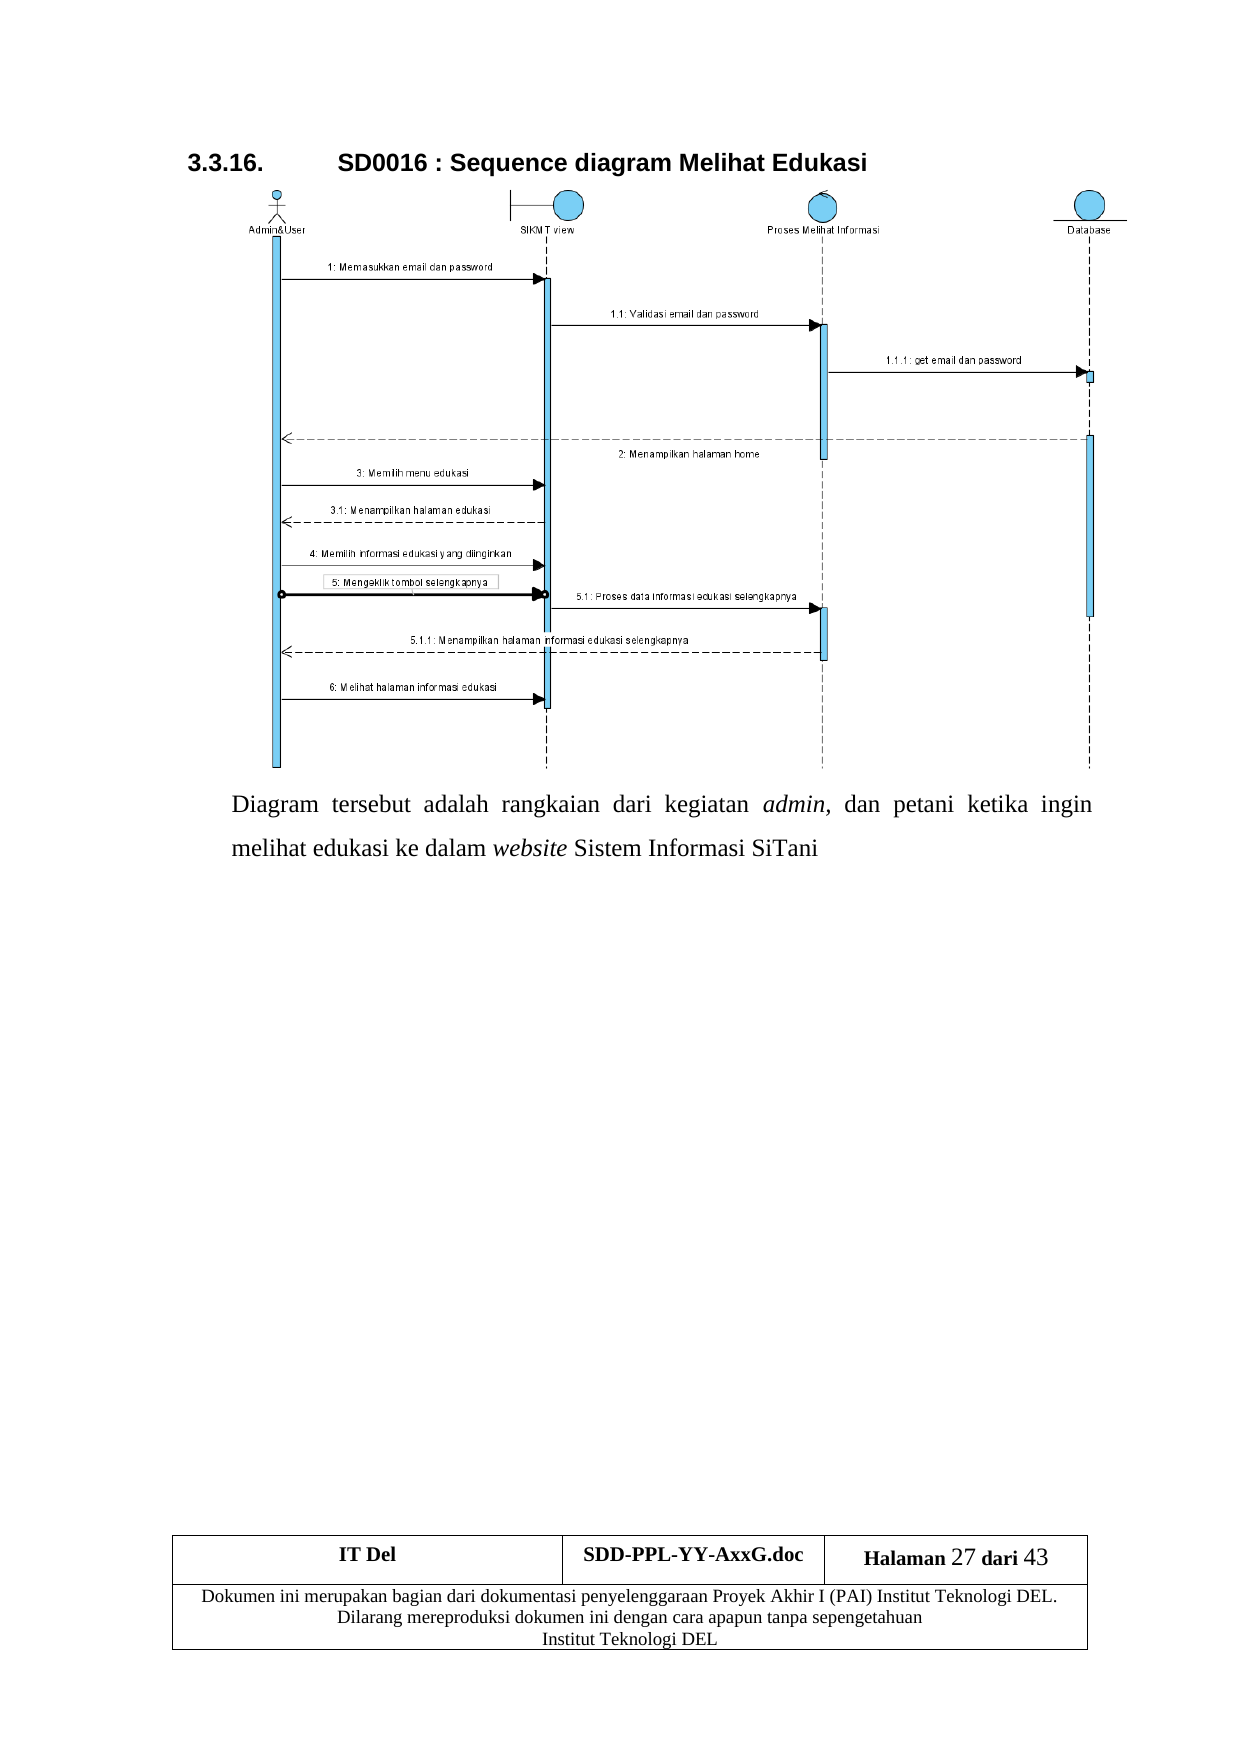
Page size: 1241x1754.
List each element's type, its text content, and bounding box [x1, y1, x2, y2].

text Diagram tersebut adalah rangkaian dari kegiatan admin, dan petani ketika ingin melihat edukasi ke dalam website Sistem Informasi SiTani [231, 789, 1092, 861]
subtitle SD0016 : Sequence diagram Melihat Edukasi [187, 148, 1092, 176]
picture [231, 182, 1137, 776]
